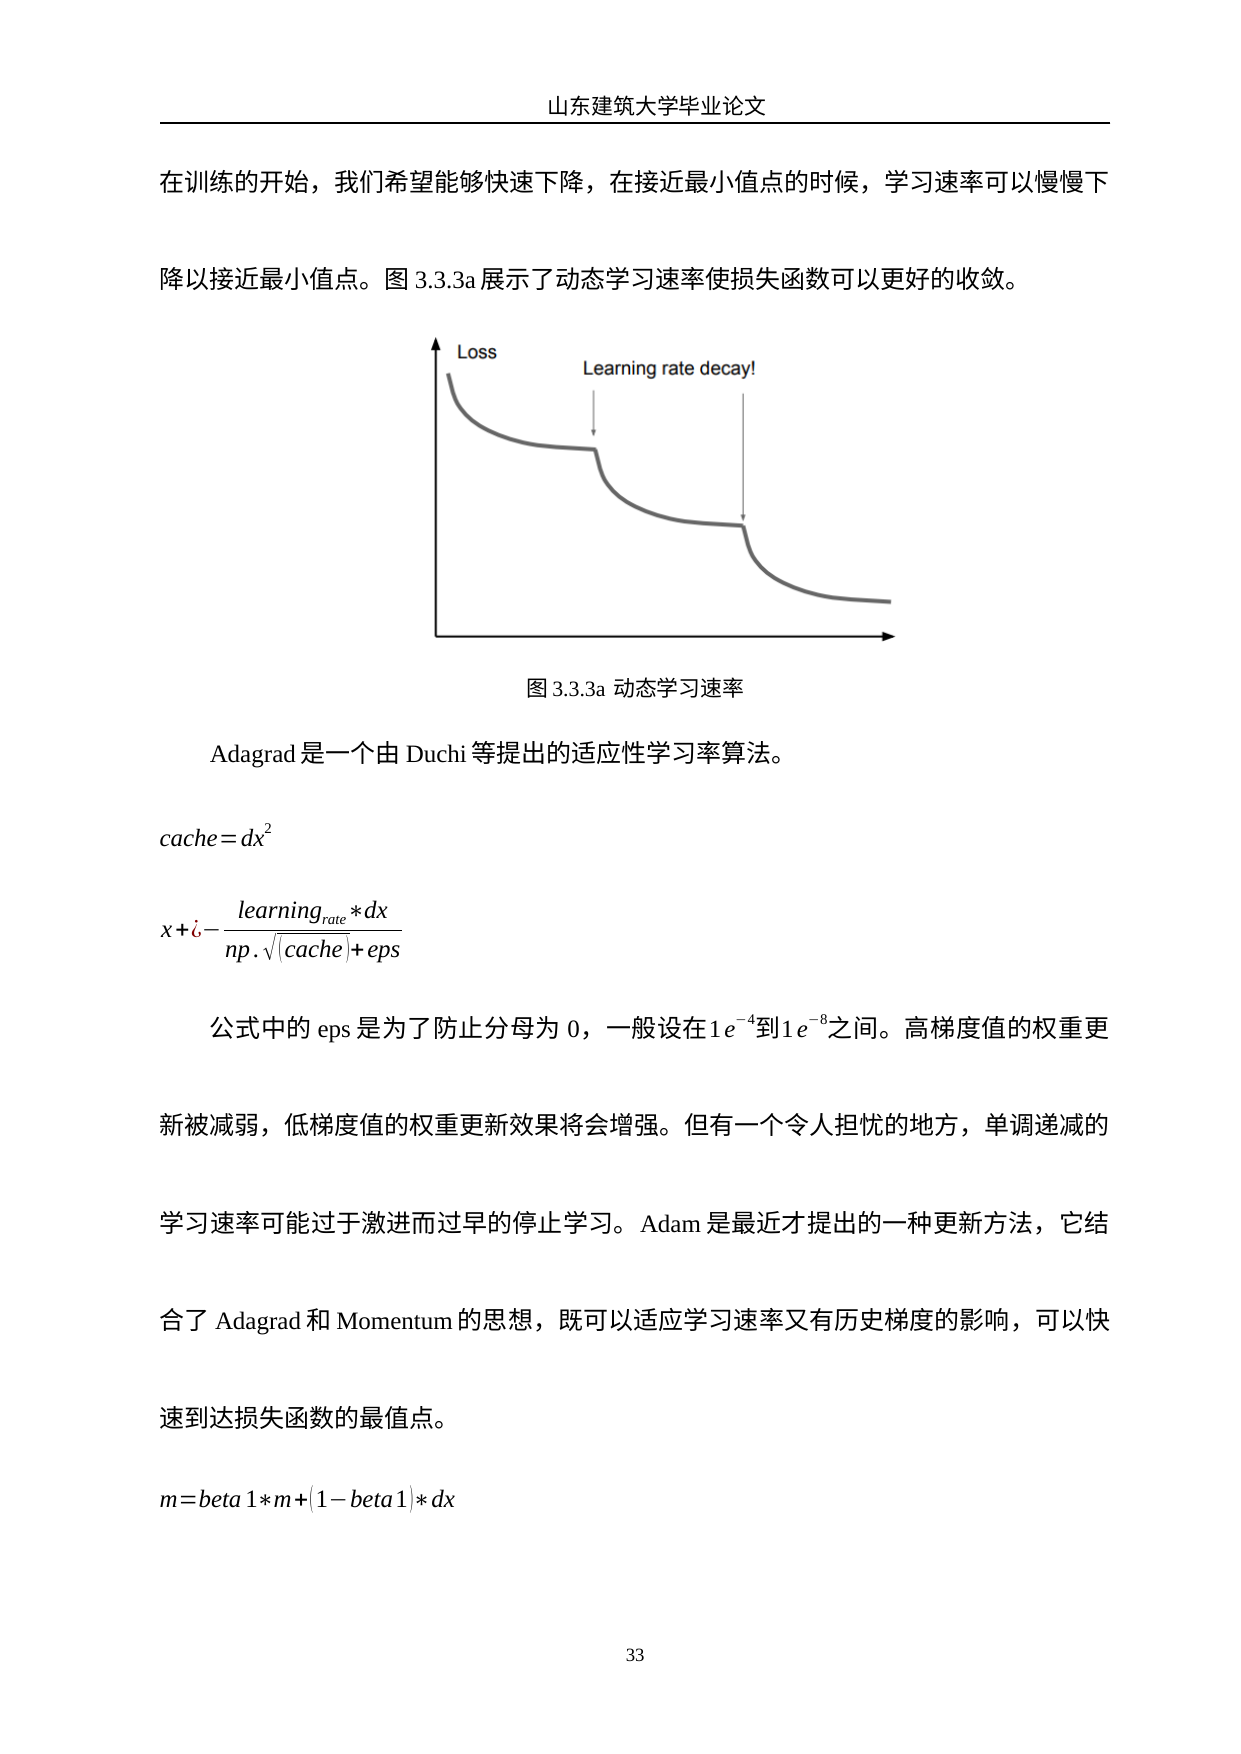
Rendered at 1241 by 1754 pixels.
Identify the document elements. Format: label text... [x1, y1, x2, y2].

text Adagrad是一个由Duchi等提出的适应性学习率算法。 [159, 719, 1110, 784]
text 为了让损失函数更为准确的收敛到最小值，保持学习速率衰减是一个很好的方法。在训练的开始，我们希望能够快速下降，在接近最小值点的时候，学习速率可以慢慢下降以接近最小值点。图3.3.3a展示了动态学习速率使损失函数可以更好的收敛。 [159, 148, 1110, 310]
text 图3.3.3a 动态学习速率 [159, 670, 1110, 703]
picture [425, 328, 903, 648]
text 公式中的eps是为了防止分母为0，一般设在到之间。高梯度值的权重更新被减弱，低梯度值的权重更新效果将会增强。但有一个令人担忧的地方，单调递减的学习速率可能过于激进而过早的停止学习。Adam是最近才提出的一种更新方法，它结合了Adagrad和Momentum的思想，既可以适应学习速率又有历史梯度的影响，可以快速到达损失函数的最值点。 [159, 994, 1110, 1449]
